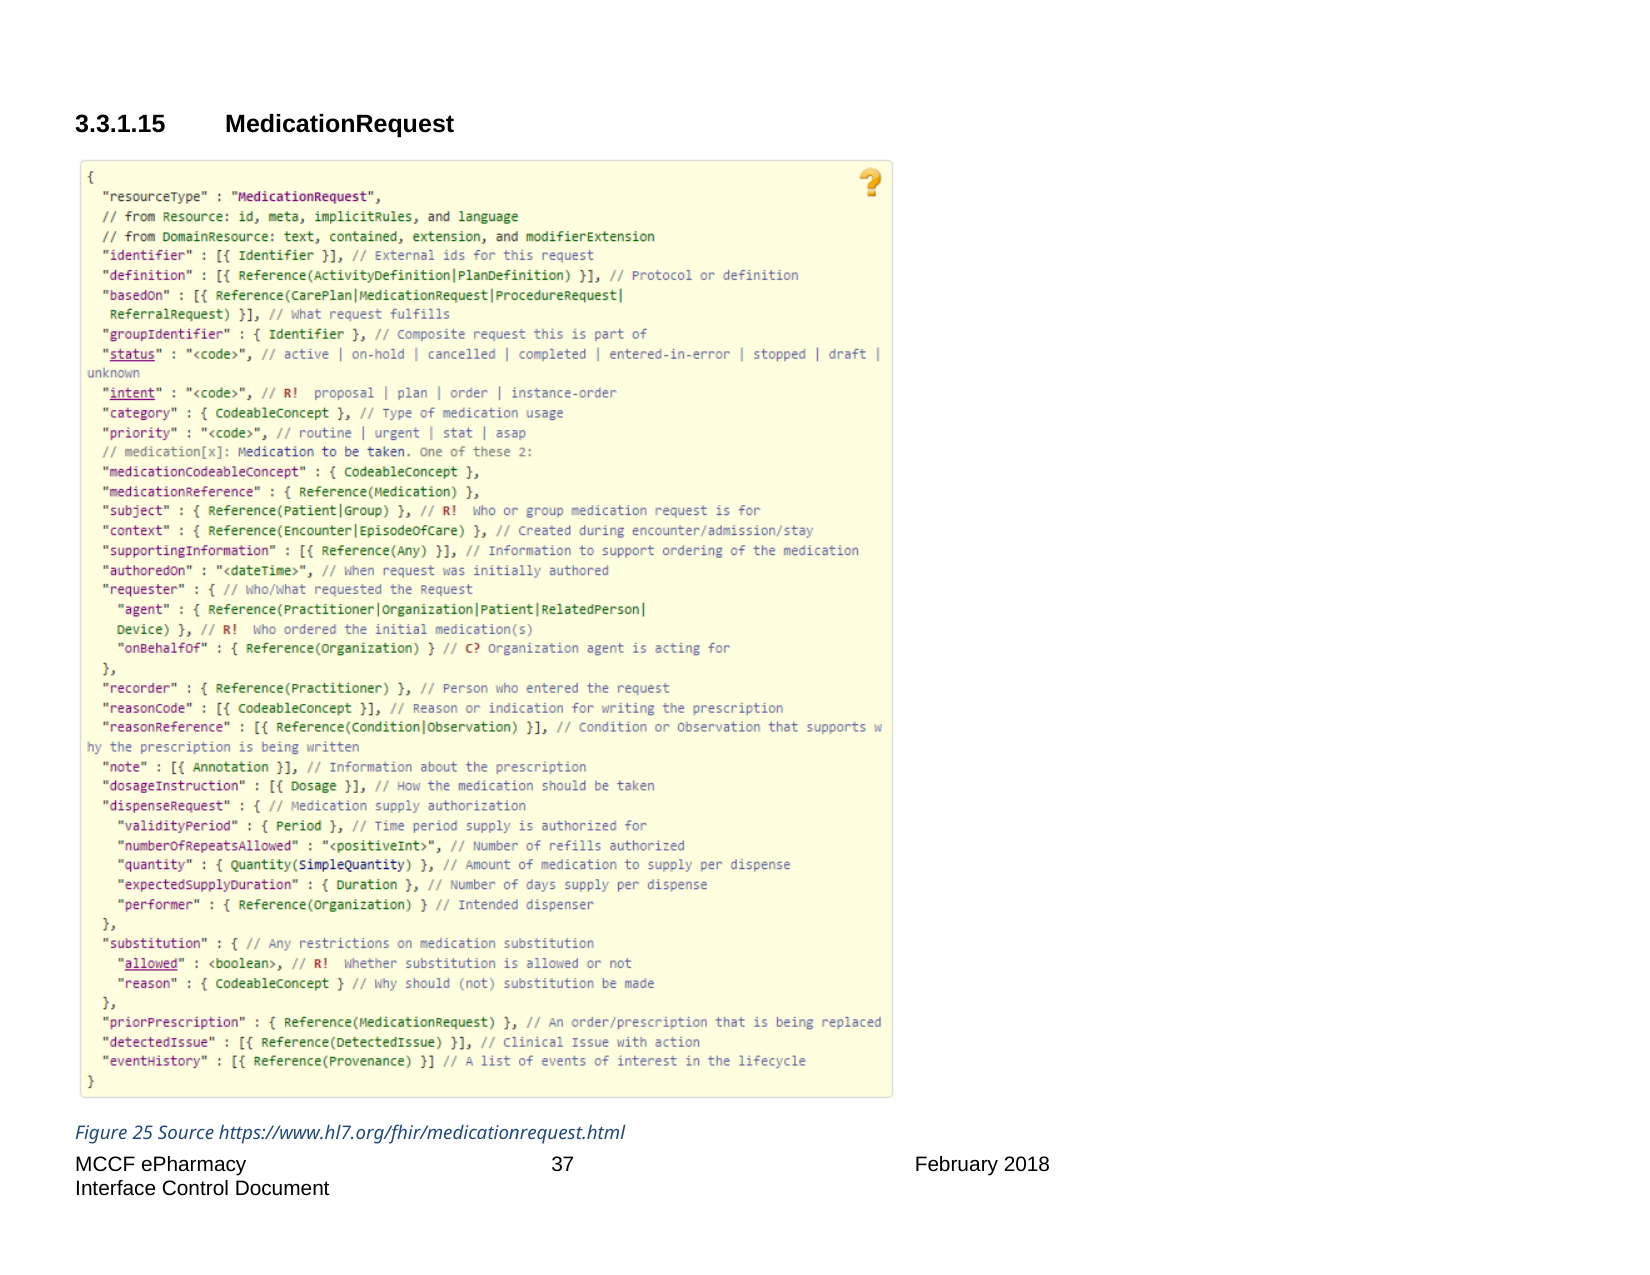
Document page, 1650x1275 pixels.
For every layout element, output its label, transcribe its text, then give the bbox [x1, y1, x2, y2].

subtitle MedicationRequest [75, 109, 1575, 138]
text Figure Source https://www.hl7.org/fhir/medicationrequest.html [75, 1119, 1575, 1144]
picture [75, 150, 907, 1107]
